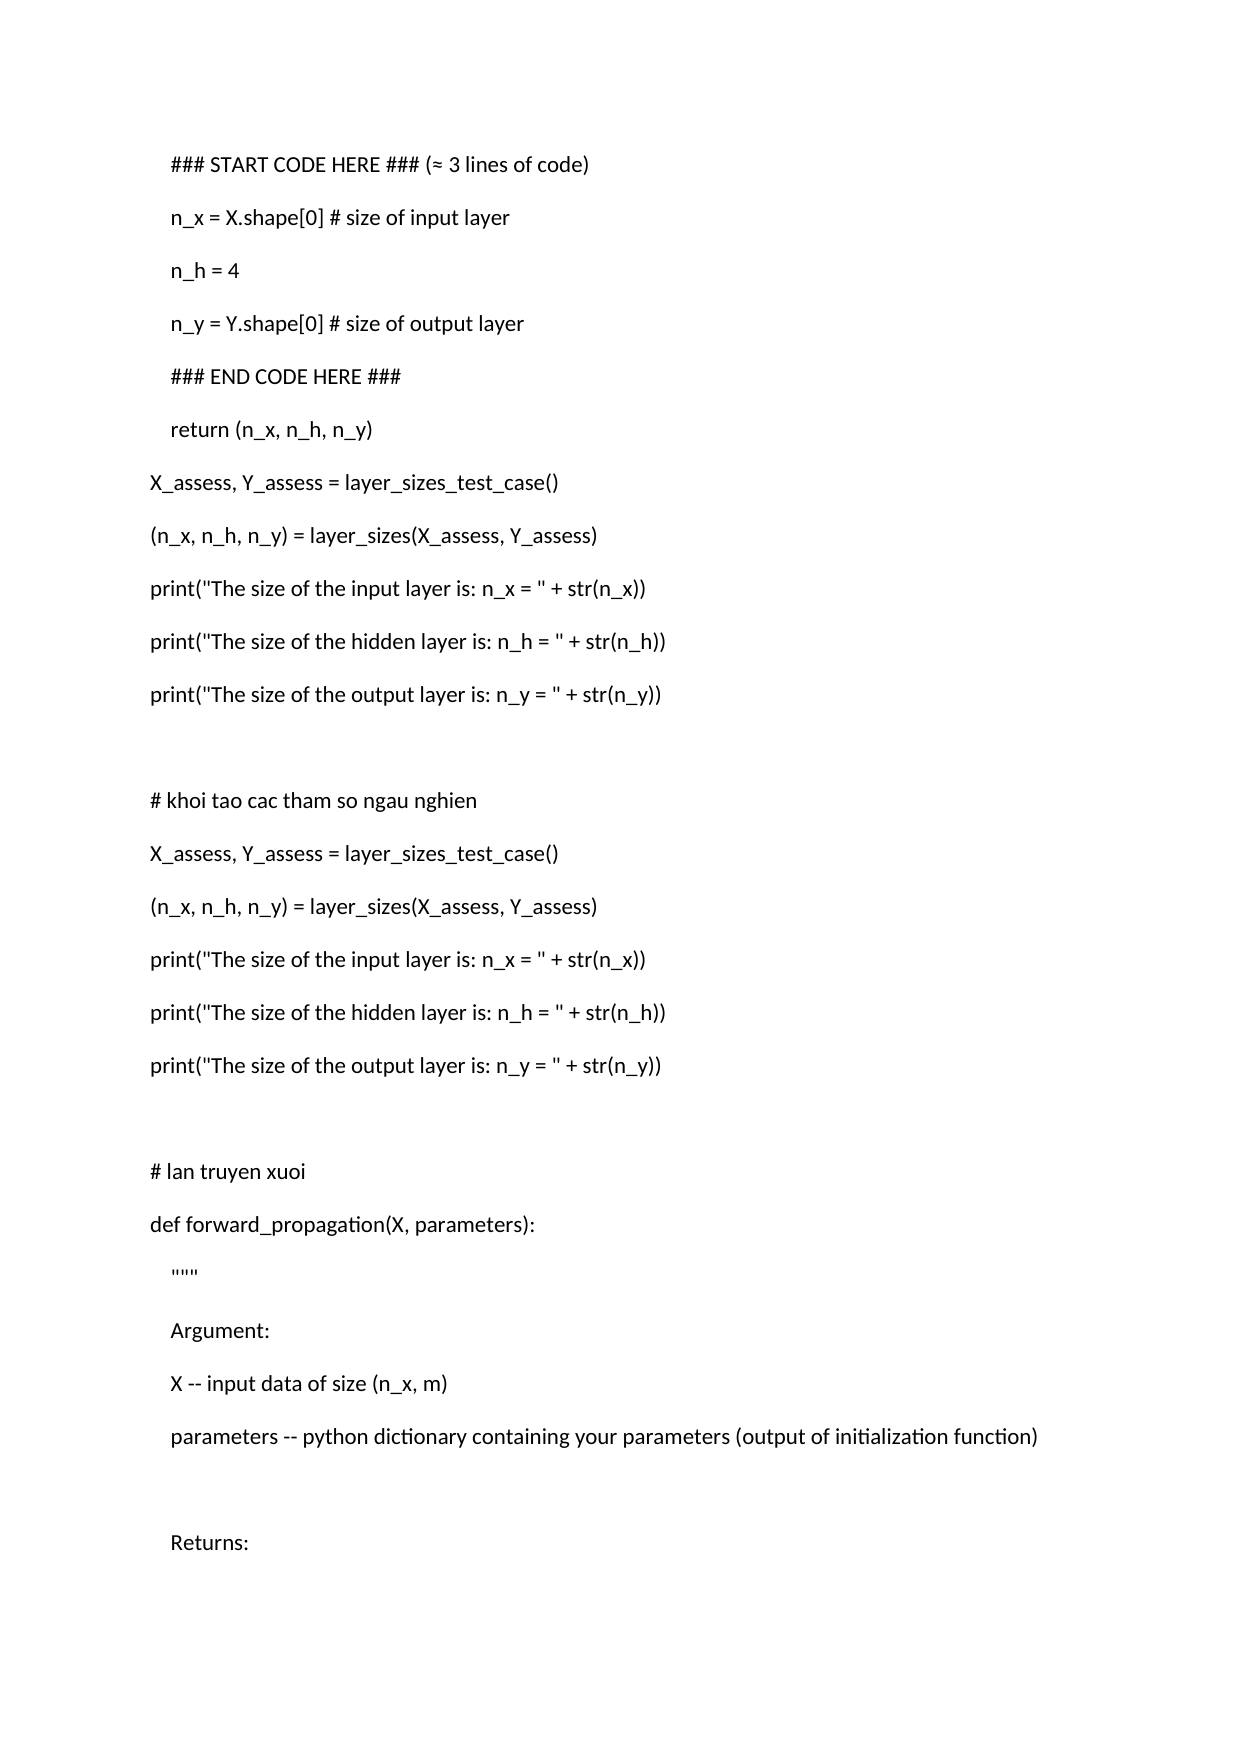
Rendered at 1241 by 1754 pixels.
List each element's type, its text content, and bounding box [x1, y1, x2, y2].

text # khoi tao cac tham so ngau nghien [150, 786, 1090, 814]
text n_y = Y.shape[0] # size of output layer [150, 309, 1090, 337]
text X -- input data of size (n_x, m) [150, 1369, 1090, 1397]
text n_h = 4 [150, 256, 1090, 284]
text X_assess, Y_assess = layer_sizes_test_case() [150, 839, 1090, 867]
text ### START CODE HERE ### (≈ 3 lines of code) [150, 150, 1090, 178]
text X_assess, Y_assess = layer_sizes_test_case() [150, 468, 1090, 496]
text print("The size of the input layer is: n_x = " + str(n_x)) [150, 574, 1090, 602]
text """ [150, 1263, 1090, 1291]
text (n_x, n_h, n_y) = layer_sizes(X_assess, Y_assess) [150, 892, 1090, 920]
text print("The size of the output layer is: n_y = " + str(n_y)) [150, 1051, 1090, 1079]
text print("The size of the hidden layer is: n_h = " + str(n_h)) [150, 998, 1090, 1026]
text ### END CODE HERE ### [150, 362, 1090, 390]
text parameters -- python dictionary containing your parameters (output of initialization function) [150, 1422, 1090, 1451]
text print("The size of the input layer is: n_x = " + str(n_x)) [150, 945, 1090, 973]
text def forward_propagation(X, parameters): [150, 1210, 1090, 1238]
text return (n_x, n_h, n_y) [150, 415, 1090, 443]
text print("The size of the output layer is: n_y = " + str(n_y)) [150, 680, 1090, 708]
text Argument: [150, 1316, 1090, 1344]
text # lan truyen xuoi [150, 1157, 1090, 1185]
text (n_x, n_h, n_y) = layer_sizes(X_assess, Y_assess) [150, 521, 1090, 549]
text print("The size of the hidden layer is: n_h = " + str(n_h)) [150, 627, 1090, 655]
text n_x = X.shape[0] # size of input layer [150, 203, 1090, 231]
text Returns: [150, 1528, 1090, 1557]
